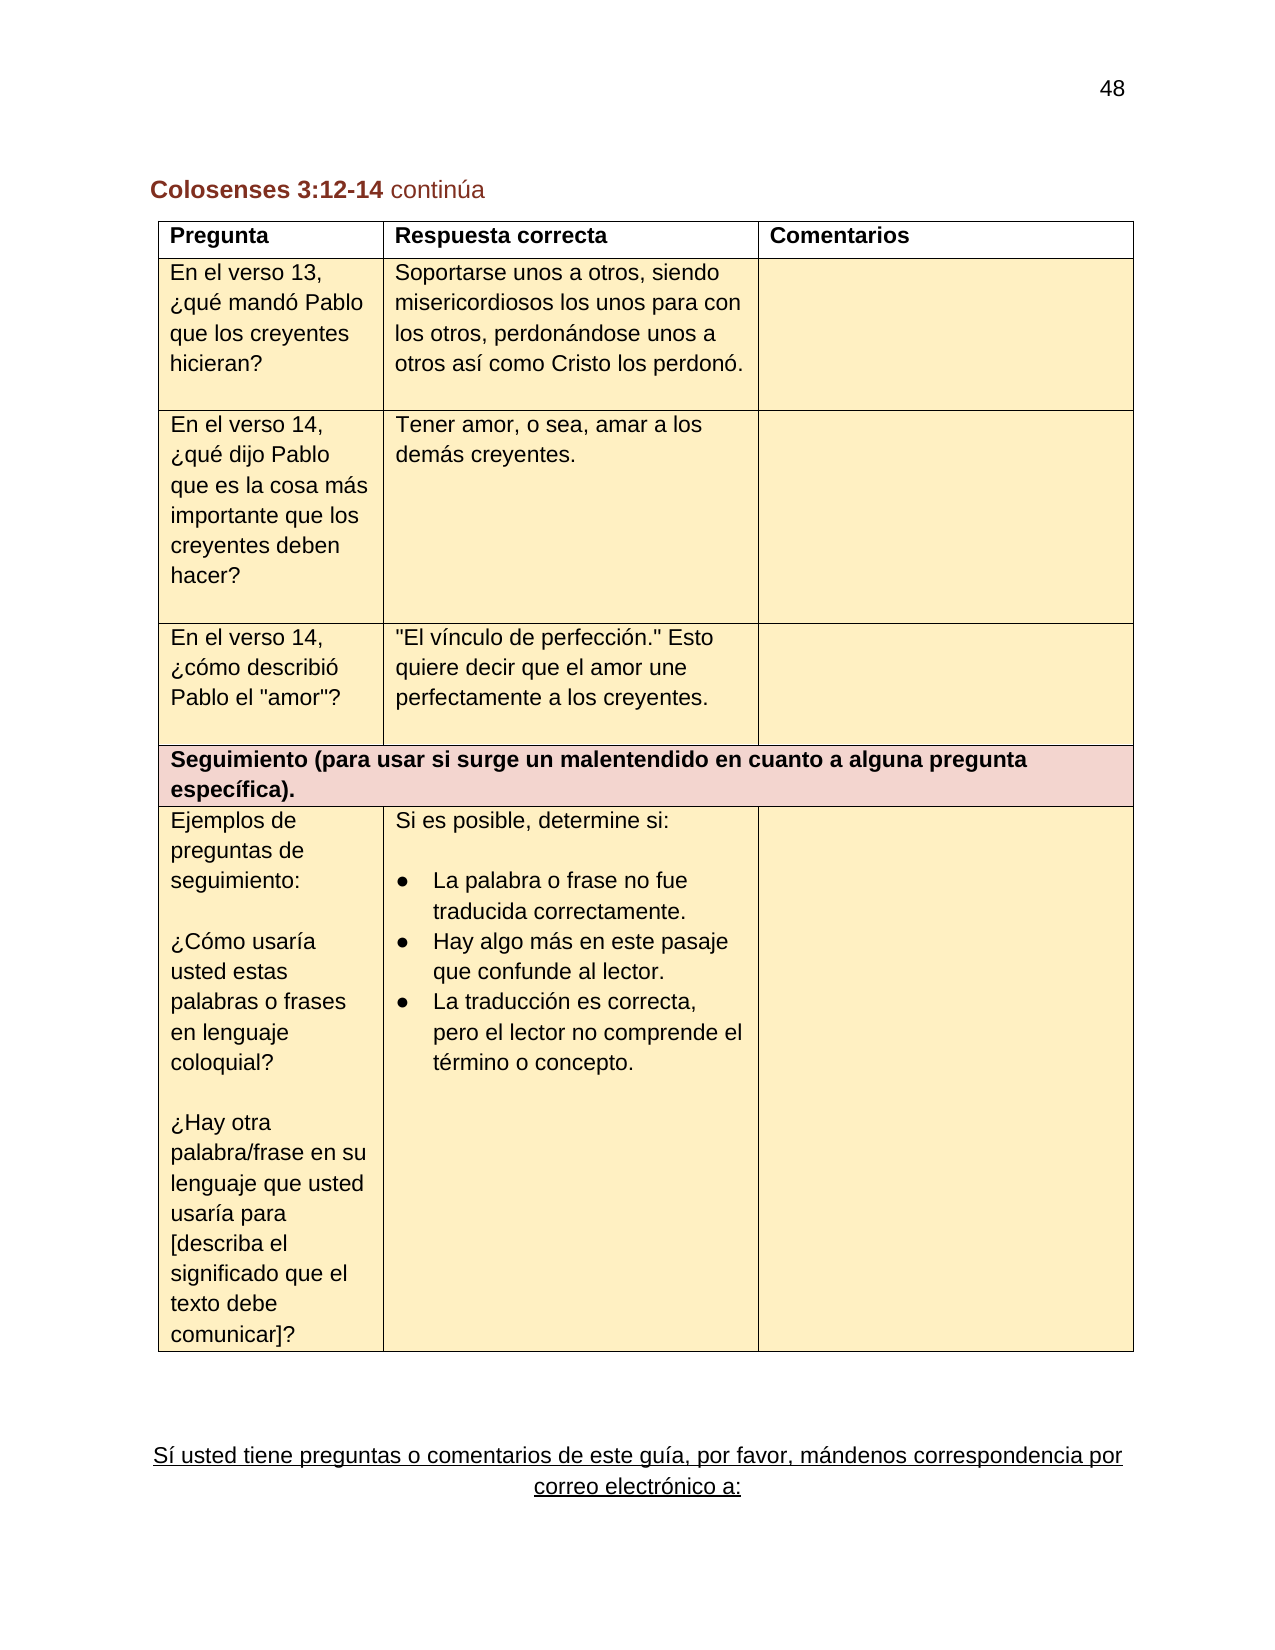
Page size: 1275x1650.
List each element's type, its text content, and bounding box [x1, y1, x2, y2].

table_cell Ejemplos de preguntas de seguimiento: ¿Cómo usaría usted estas palabras o frases en lenguaje coloquial? ¿Hay otra palabra/frase en su lenguaje que usted usaría para [describa el significado que el texto debe comunicar]? [159, 807, 383, 1351]
table_header Pregunta [159, 222, 383, 258]
table_cell En el verso 13, ¿qué mandó Pablo que los creyentes hicieran? [159, 259, 383, 410]
table_cell Si es posible, determine si: La palabra o frase no fue traducida correctamente. Hay algo más en este pasaje que confunde al lector. La traducción es correcta, pero el lector no comprende el término o concepto. [384, 807, 758, 1351]
table_cell "El vínculo de perfección." Esto quiere decir que el amor une perfectamente a los creyentes. [384, 624, 758, 744]
table_cell [759, 411, 1133, 623]
table_cell Seguimiento (para usar si surge un malentendido en cuanto a alguna pregunta específica). [159, 746, 1133, 806]
table_cell [759, 807, 1133, 1351]
table_cell Tener amor, o sea, amar a los demás creyentes. [384, 411, 758, 623]
text Sí usted tiene preguntas o comentarios de este guía, por favor, mándenos correspondencia por correo electrónico a: [150, 1442, 1125, 1499]
table_cell [759, 259, 1133, 410]
table_header Comentarios [759, 222, 1133, 258]
subtitle Colosenses 3:12-14 continúa [150, 175, 1125, 204]
table_cell En el verso 14, ¿cómo describió Pablo el "amor"? [159, 624, 383, 744]
table_cell En el verso 14, ¿qué dijo Pablo que es la cosa más importante que los creyentes deben hacer? [159, 411, 383, 623]
table_cell [759, 624, 1133, 744]
table_cell Soportarse unos a otros, siendo misericordiosos los unos para con los otros, perdonándose unos a otros así como Cristo los perdonó. [384, 259, 758, 410]
table_header Respuesta correcta [384, 222, 758, 258]
